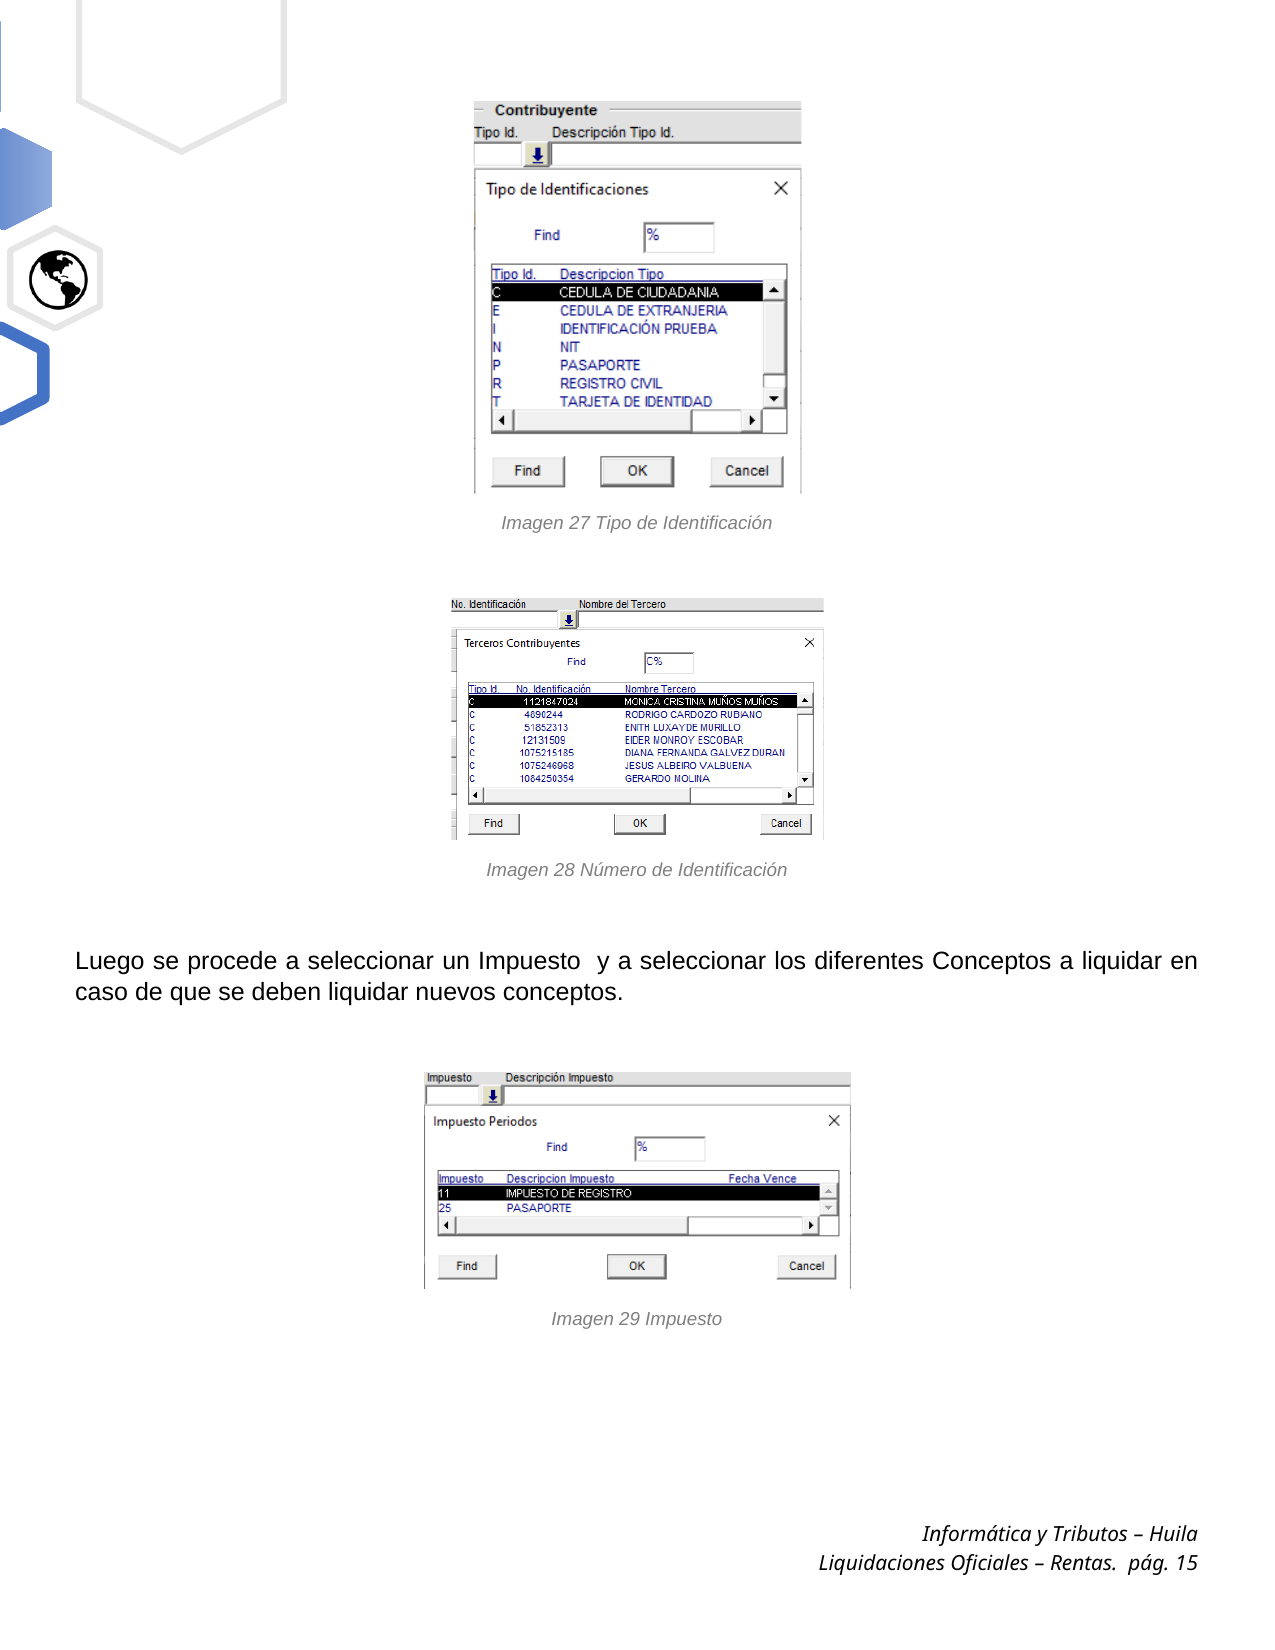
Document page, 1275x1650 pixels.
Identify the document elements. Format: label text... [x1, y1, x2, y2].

picture [451, 598, 824, 840]
picture [21, 242, 95, 317]
picture [473, 101, 802, 494]
text Imagen 28 Número de Identificación [75, 859, 1200, 880]
text Imagen 29 Impuesto [75, 1307, 1200, 1329]
picture [424, 1072, 851, 1289]
text Luego se procede a seleccionar un Impuesto y a seleccionar los diferentes Conceptos a liquidar en caso de que se deben liquidar nuevos conceptos. [75, 946, 1200, 1005]
text Imagen 27 Tipo de Identificación [75, 512, 1200, 534]
